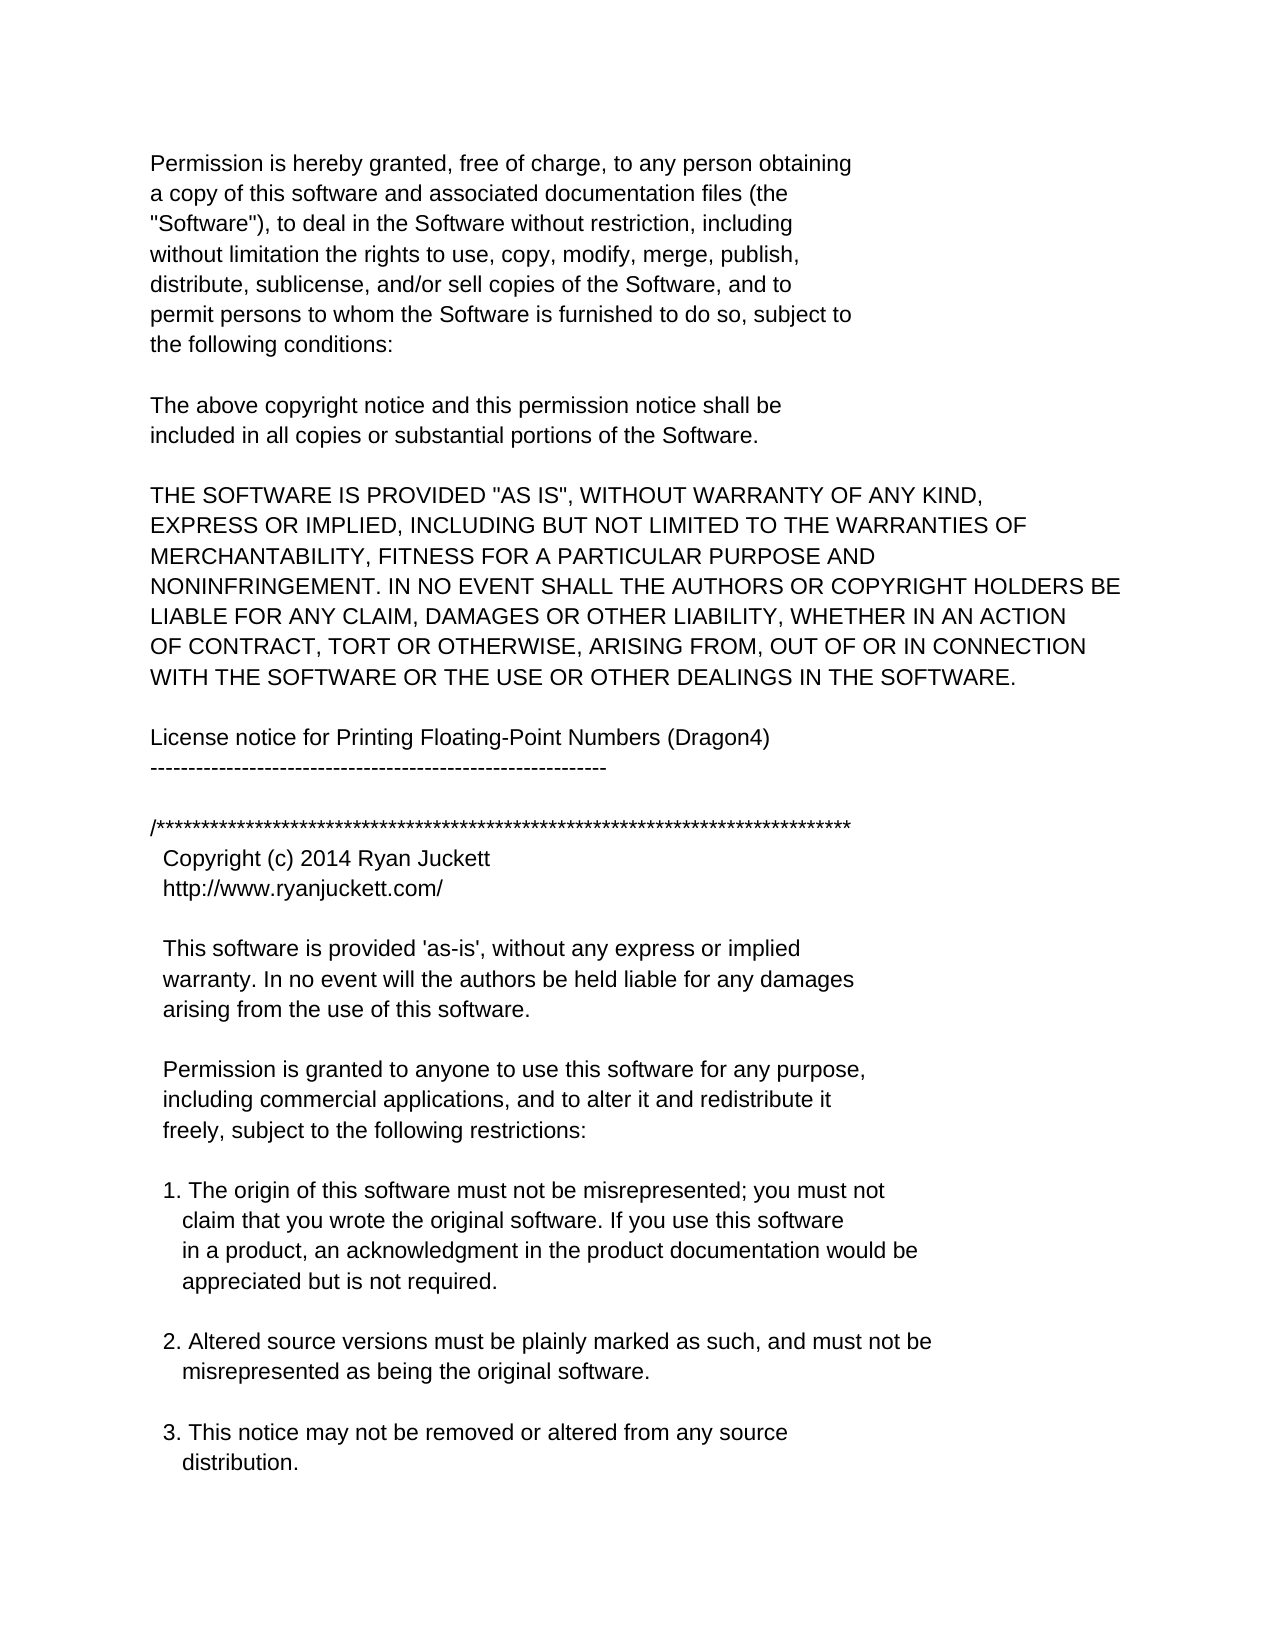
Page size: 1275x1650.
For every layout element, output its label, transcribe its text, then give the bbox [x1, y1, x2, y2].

text warranty. In no event will the authors be held liable for any damages [150, 966, 1125, 992]
text OF CONTRACT, TORT OR OTHERWISE, ARISING FROM, OUT OF OR IN CONNECTION [150, 633, 1125, 660]
text 2. Altered source versions must be plainly marked as such, and must not be [150, 1328, 1125, 1354]
text ------------------------------------------------------------ [150, 754, 1125, 781]
text included in all copies or substantial portions of the Software. [150, 422, 1125, 448]
text in a product, an acknowledgment in the product documentation would be [150, 1237, 1125, 1264]
text without limitation the rights to use, copy, modify, merge, publish, [150, 241, 1125, 267]
text "Software"), to deal in the Software without restriction, including [150, 210, 1125, 237]
text freely, subject to the following restrictions: [150, 1117, 1125, 1143]
text NONINFRINGEMENT. IN NO EVENT SHALL THE AUTHORS OR COPYRIGHT HOLDERS BE [150, 573, 1125, 599]
text The above copyright notice and this permission notice shall be [150, 392, 1125, 418]
text THE SOFTWARE IS PROVIDED "AS IS", WITHOUT WARRANTY OF ANY KIND, [150, 482, 1125, 509]
text /****************************************************************************** [150, 814, 1125, 841]
text arising from the use of this software. [150, 996, 1125, 1022]
text Permission is granted to anyone to use this software for any purpose, [150, 1056, 1125, 1083]
text EXPRESS OR IMPLIED, INCLUDING BUT NOT LIMITED TO THE WARRANTIES OF [150, 512, 1125, 539]
text This software is provided 'as-is', without any express or implied [150, 935, 1125, 962]
text permit persons to whom the Software is furnished to do so, subject to [150, 301, 1125, 327]
text LIABLE FOR ANY CLAIM, DAMAGES OR OTHER LIABILITY, WHETHER IN AN ACTION [150, 603, 1125, 629]
text the following conditions: [150, 331, 1125, 358]
text a copy of this software and associated documentation files (the [150, 180, 1125, 207]
text appreciated but is not required. [150, 1268, 1125, 1294]
text License notice for Printing Floating-Point Numbers (Dragon4) [150, 724, 1125, 750]
text distribution. [150, 1449, 1125, 1475]
text MERCHANTABILITY, FITNESS FOR A PARTICULAR PURPOSE AND [150, 543, 1125, 569]
text 1. The origin of this software must not be misrepresented; you must not [150, 1177, 1125, 1203]
text http://www.ryanjuckett.com/ [150, 875, 1125, 901]
text WITH THE SOFTWARE OR THE USE OR OTHER DEALINGS IN THE SOFTWARE. [150, 663, 1125, 690]
text distribute, sublicense, and/or sell copies of the Software, and to [150, 271, 1125, 297]
text Permission is hereby granted, free of charge, to any person obtaining [150, 150, 1125, 176]
text 3. This notice may not be removed or altered from any source [150, 1419, 1125, 1445]
text claim that you wrote the original software. If you use this software [150, 1207, 1125, 1234]
text Copyright (c) 2014 Ryan Juckett [150, 845, 1125, 871]
text misrepresented as being the original software. [150, 1358, 1125, 1385]
text including commercial applications, and to alter it and redistribute it [150, 1086, 1125, 1113]
